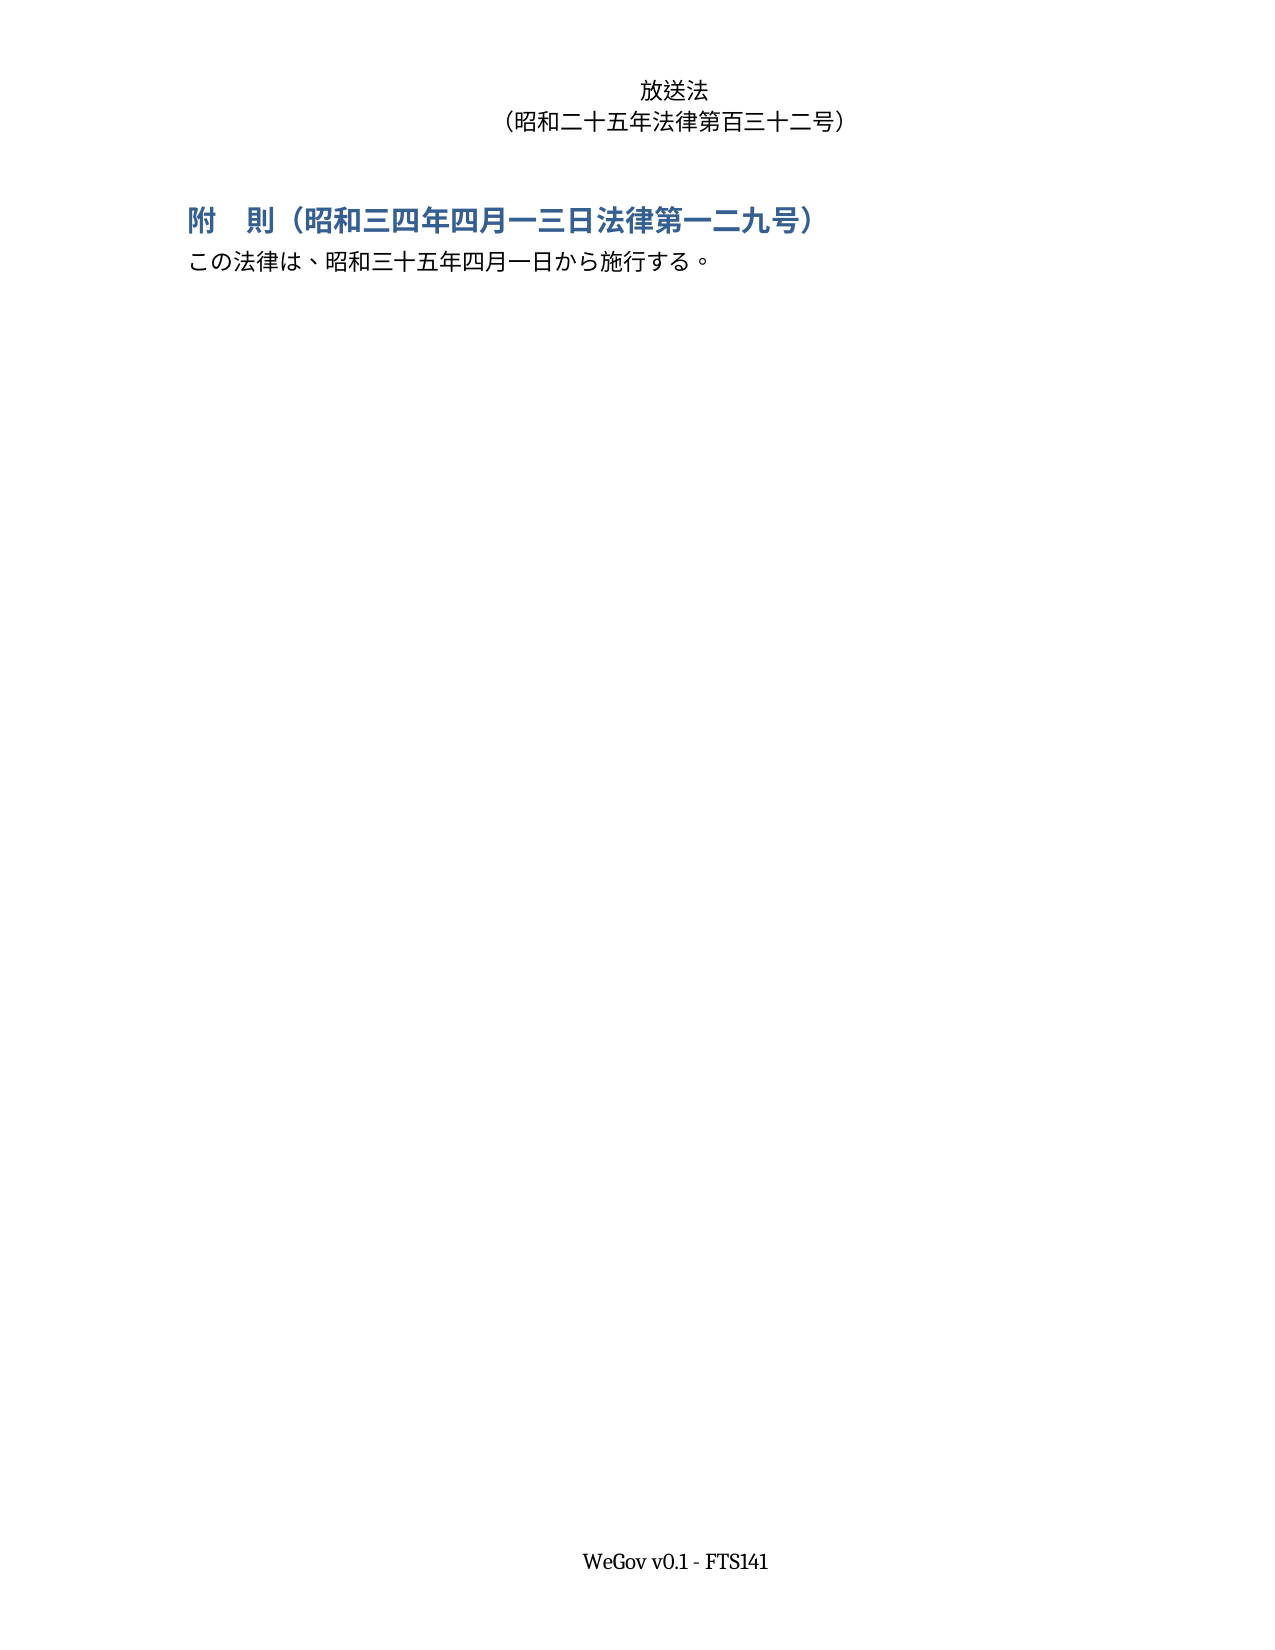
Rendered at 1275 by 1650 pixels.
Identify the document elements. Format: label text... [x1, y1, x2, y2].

subtitle 附 則（昭和三四年四月一三日法律第一二九号） [187, 200, 1087, 240]
text この法律は、昭和三十五年四月一日から施行する。 [187, 246, 1087, 277]
